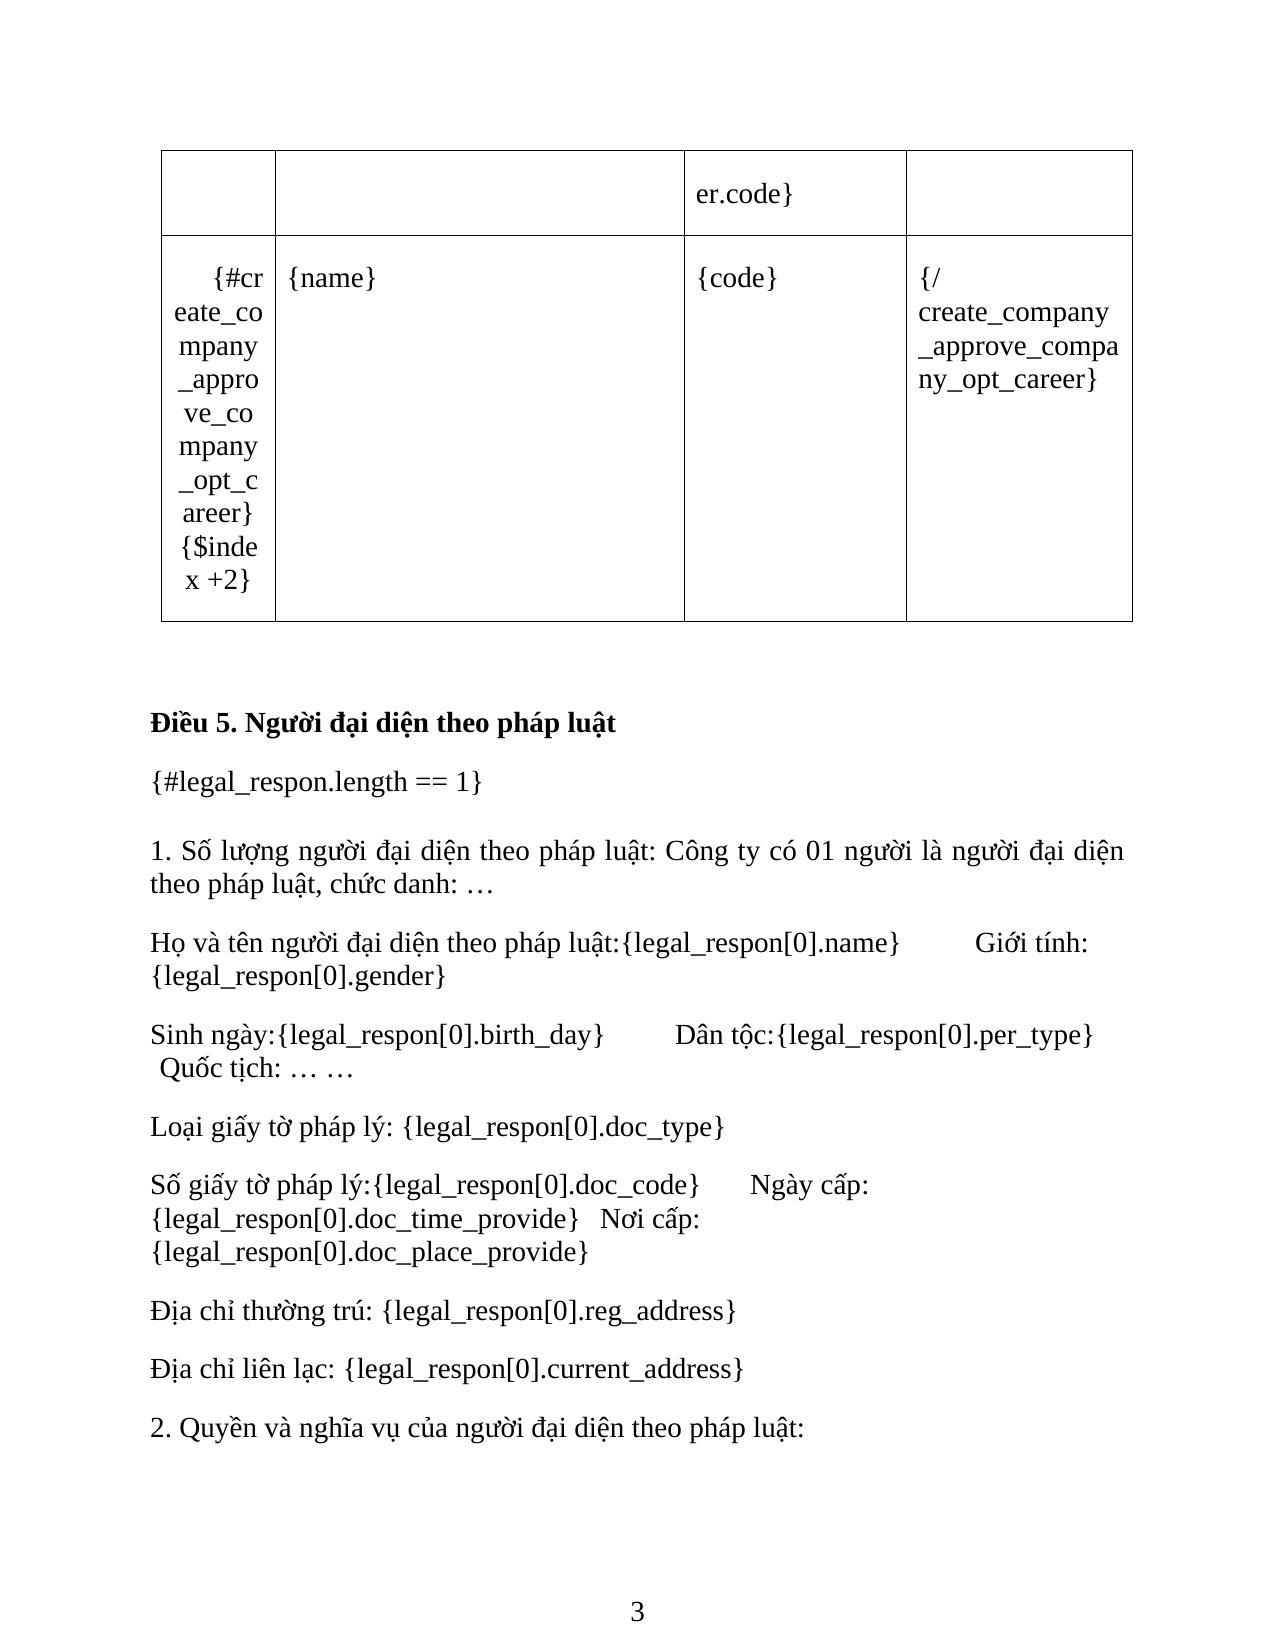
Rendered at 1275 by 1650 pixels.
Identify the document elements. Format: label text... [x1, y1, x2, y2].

text 2. Quyền và nghĩa vụ của người đại diện theo pháp luật: [150, 1410, 1125, 1444]
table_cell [276, 151, 684, 234]
table_cell {code} [685, 236, 906, 621]
subtitle Điều 5. Người đại diện theo pháp luật [150, 706, 1125, 739]
text Họ và tên người đại diện theo pháp luật:{legal_respon[0].name} Giới tính: {legal_respon[0].gender} [150, 925, 1125, 992]
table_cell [685, 151, 906, 234]
table_cell 1 [162, 151, 275, 234]
table_cell [907, 151, 1132, 234]
text Địa chỉ thường trú: {legal_respon[0].reg_address} [150, 1293, 1125, 1327]
text Sinh ngày:{legal_respon[0].birth_day} Dân tộc:{legal_respon[0].per_type} Quốc tịch: … … [150, 1017, 1125, 1084]
table_cell {name} [276, 236, 684, 621]
table_cell {#create_company_approve_company_opt_career}{$index +2} [162, 236, 275, 621]
subtitle 1. Số lượng người đại diện theo pháp luật: Công ty có 01 người là người đại diện theo pháp luật, chức danh: … [150, 833, 1125, 900]
text Loại giấy tờ pháp lý: {legal_respon[0].doc_type} [150, 1109, 1125, 1142]
text {#legal_respon.length == 1} [150, 764, 1125, 798]
text Địa chỉ liên lạc: {legal_respon[0].current_address} [150, 1352, 1125, 1385]
table_cell {/create_company_approve_company_opt_career} [907, 236, 1132, 621]
text Số giấy tờ pháp lý:{legal_respon[0].doc_code} Ngày cấp:{legal_respon[0].doc_time_provide} Nơi cấp: {legal_respon[0].doc_place_provide} [150, 1167, 1125, 1268]
